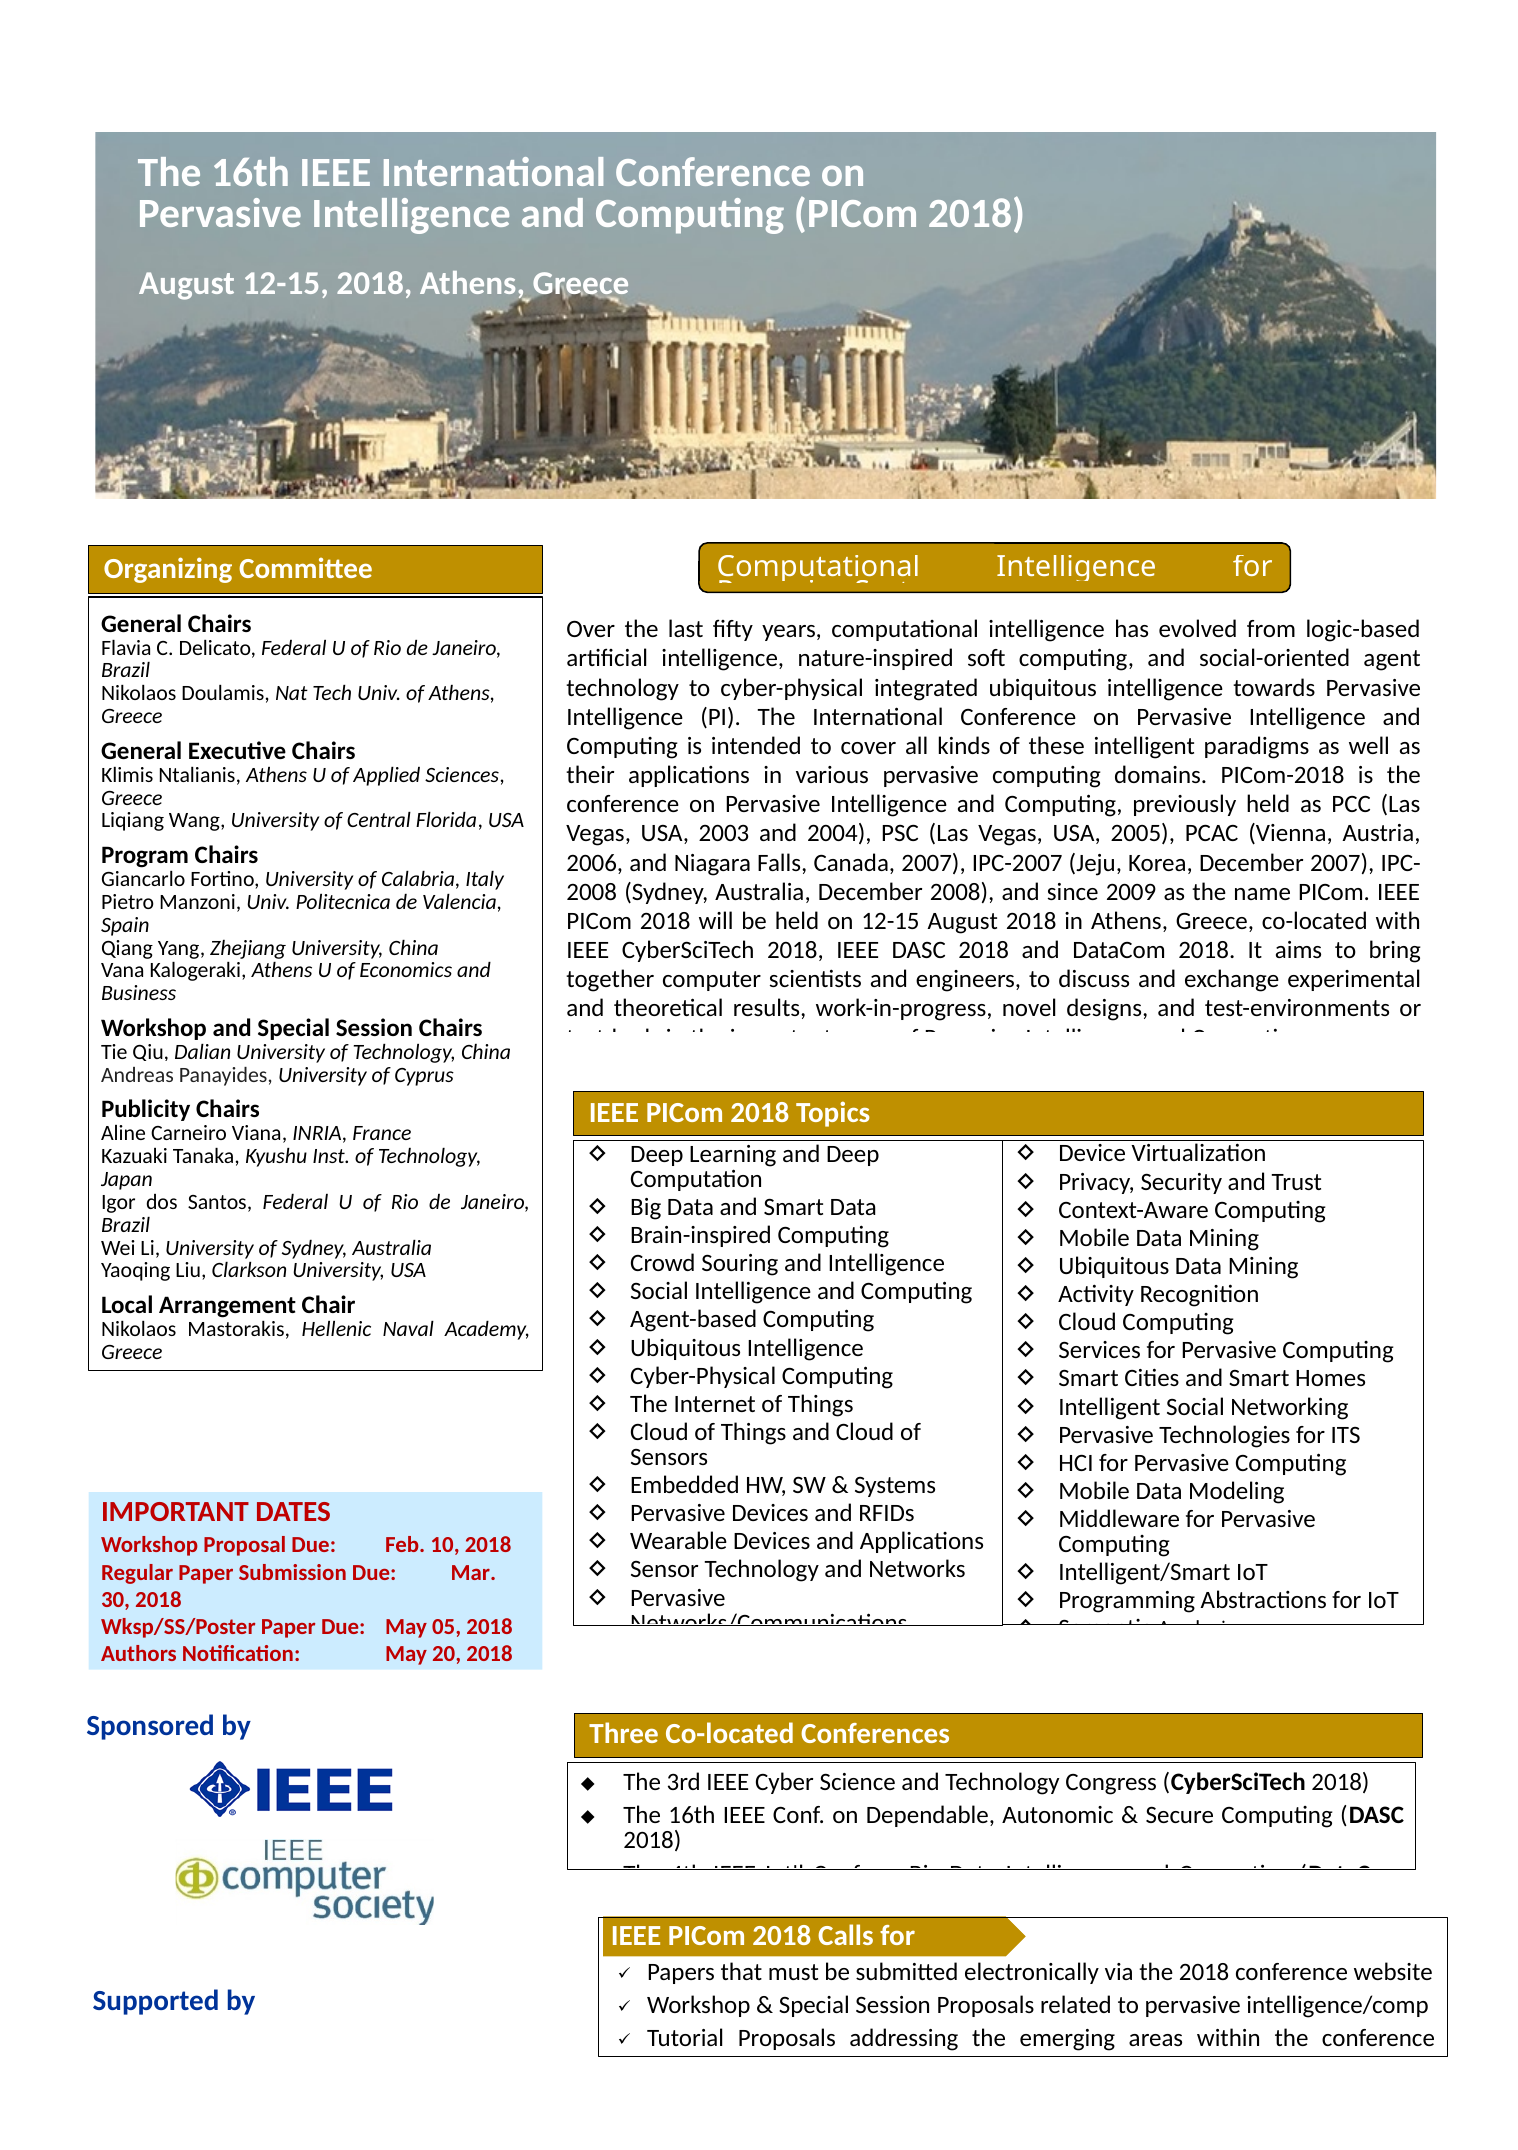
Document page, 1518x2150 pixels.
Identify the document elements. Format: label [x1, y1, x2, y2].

picture [187, 1755, 396, 1821]
picture [174, 1839, 433, 1924]
picture [95, 132, 1437, 499]
